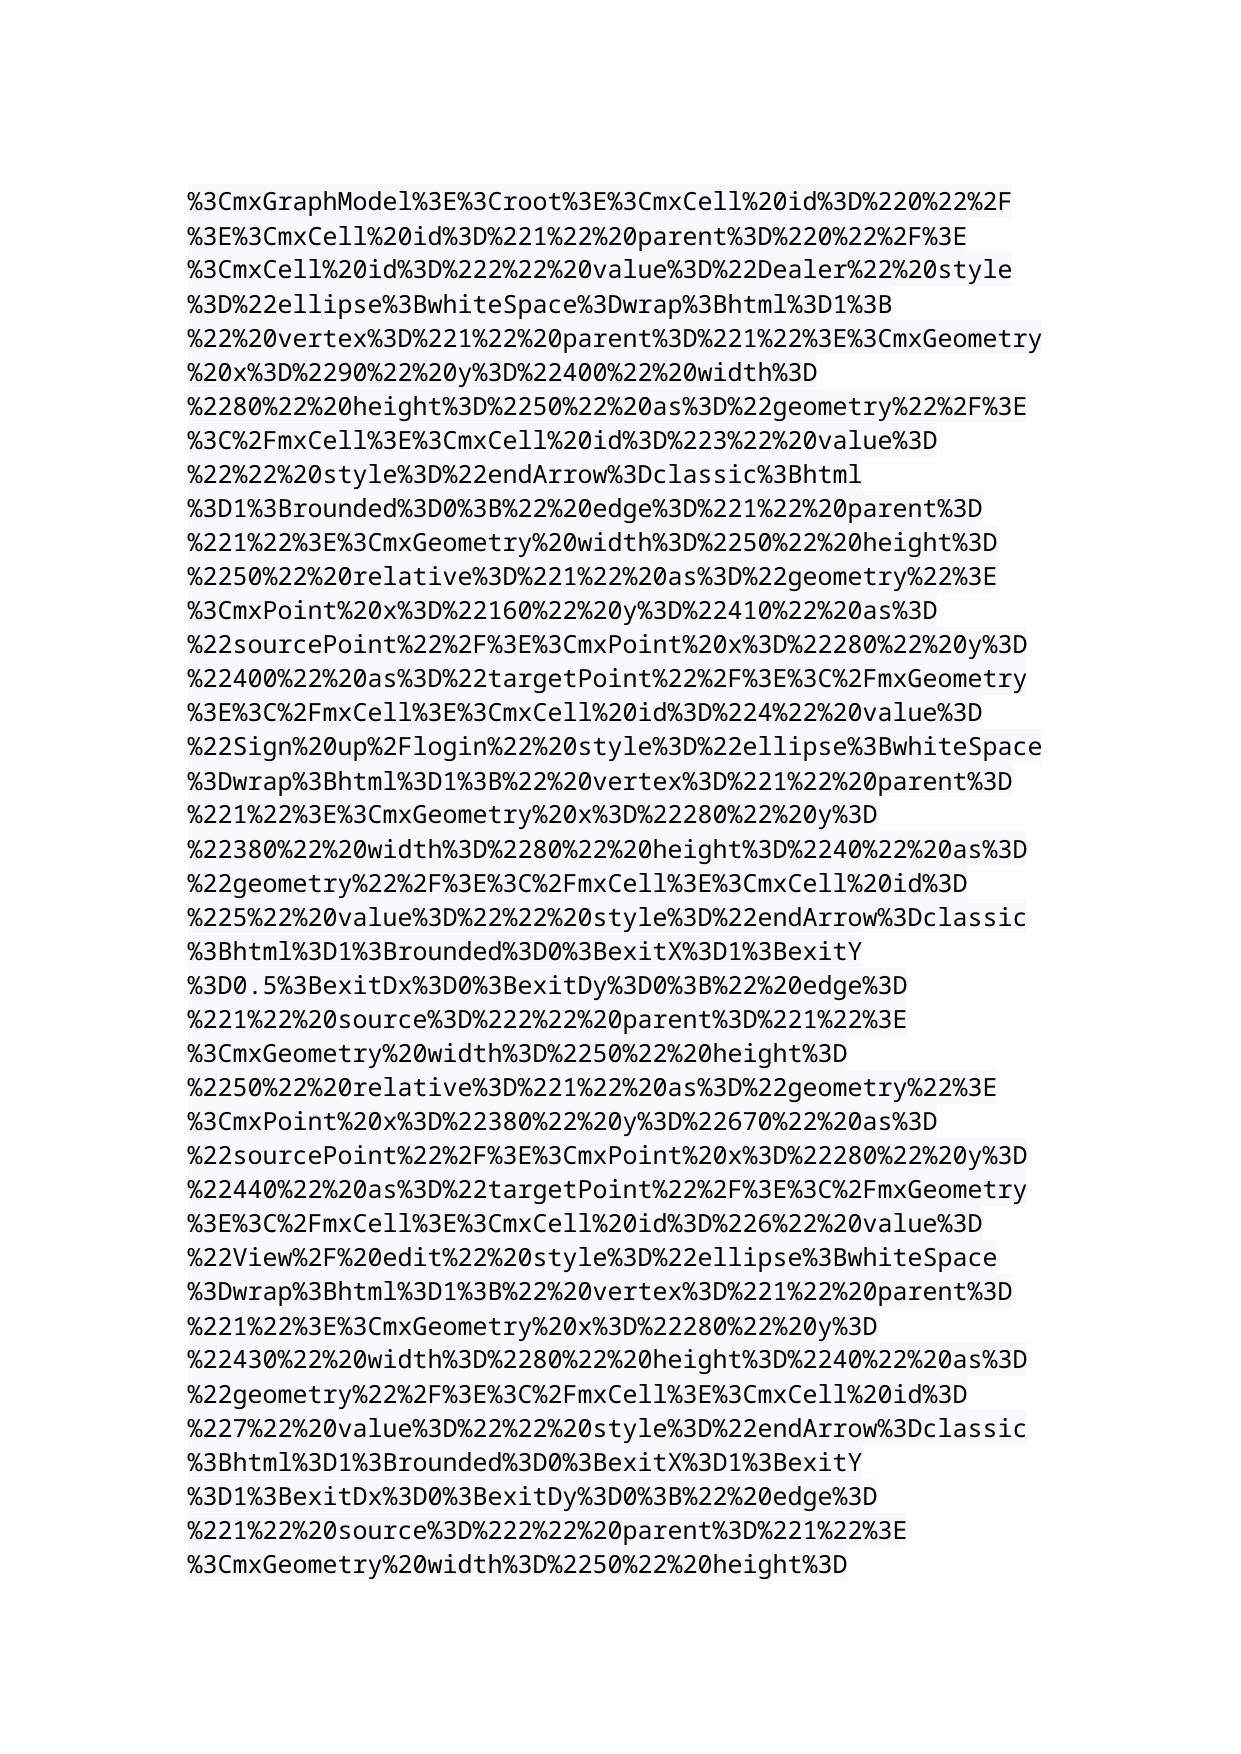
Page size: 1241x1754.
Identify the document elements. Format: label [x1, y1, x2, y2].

text [187, 184, 1053, 1581]
